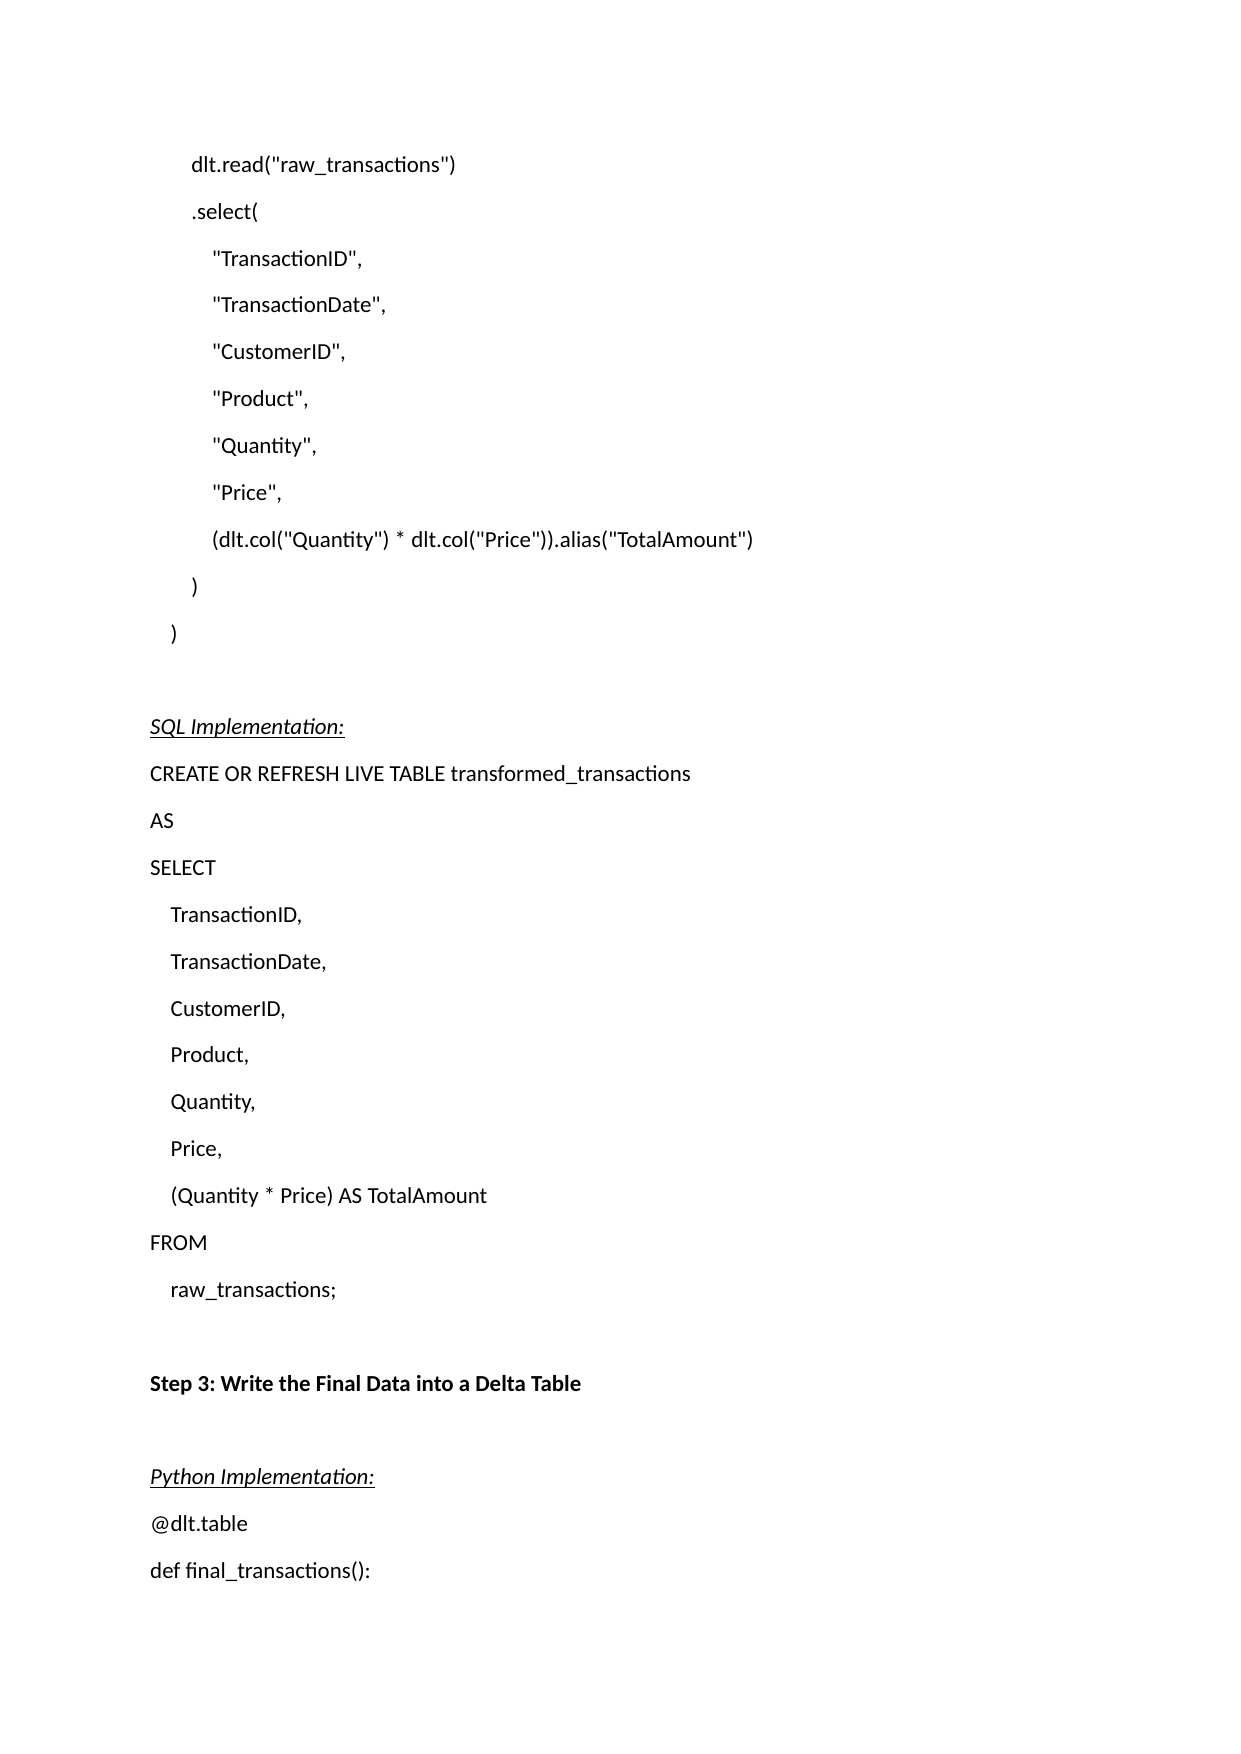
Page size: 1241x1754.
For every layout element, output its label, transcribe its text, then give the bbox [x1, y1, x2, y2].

text .select( [150, 197, 1090, 225]
text Product, [150, 1041, 1090, 1069]
text ) [150, 572, 1090, 600]
text dlt.read("raw_transactions") [150, 150, 1090, 178]
text CREATE OR REFRESH LIVE TABLE transformed_transactions [150, 759, 1090, 787]
text (Quantity * Price) AS TotalAmount [150, 1181, 1090, 1209]
text SELECT [150, 853, 1090, 881]
text def final_transactions(): [150, 1556, 1090, 1584]
text Price, [150, 1134, 1090, 1162]
text AS [150, 806, 1090, 834]
text Step 3: Write the Final Data into a Delta Table [150, 1369, 1090, 1397]
text raw_transactions; [150, 1275, 1090, 1303]
text SQL Implementation: [150, 712, 1090, 741]
text "CustomerID", [150, 337, 1090, 366]
text "TransactionDate", [150, 291, 1090, 319]
text CustomerID, [150, 994, 1090, 1022]
text "TransactionID", [150, 244, 1090, 272]
text TransactionDate, [150, 947, 1090, 975]
text FROM [150, 1228, 1090, 1256]
text "Product", [150, 384, 1090, 412]
text ) [150, 619, 1090, 647]
text "Price", [150, 478, 1090, 506]
text @dlt.table [150, 1509, 1090, 1537]
text Quantity, [150, 1087, 1090, 1116]
text (dlt.col("Quantity") * dlt.col("Price")).alias("TotalAmount") [150, 525, 1090, 553]
text "Quantity", [150, 431, 1090, 459]
text TransactionID, [150, 900, 1090, 928]
text Python Implementation: [150, 1462, 1090, 1491]
